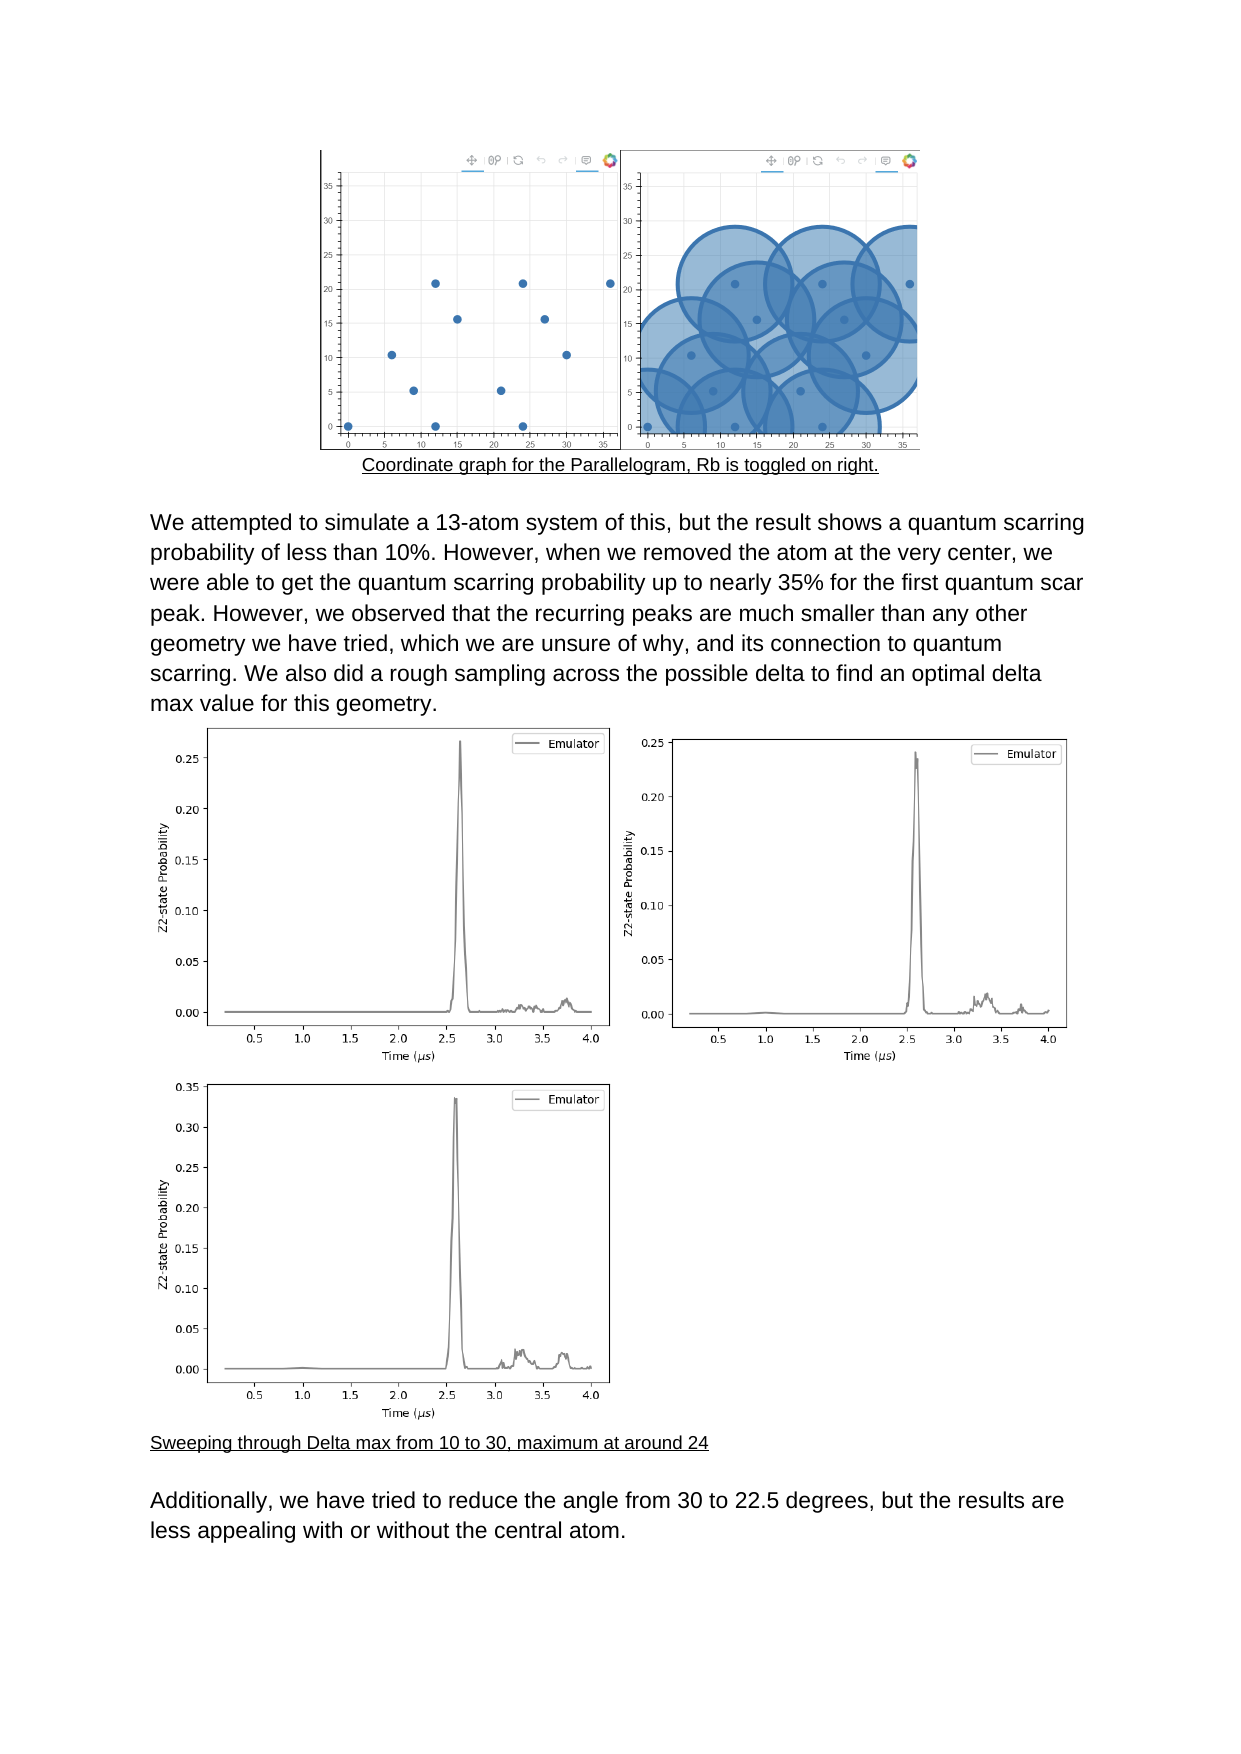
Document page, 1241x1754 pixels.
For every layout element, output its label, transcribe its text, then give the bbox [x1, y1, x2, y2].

picture [150, 1074, 617, 1428]
picture [320, 150, 920, 450]
text Coordinate graph for the Parallelogram, Rb is toggled on right. [150, 454, 1090, 475]
text We attempted to simulate a 13-atom system of this, but the result shows a quantum scarring probability of less than 10%. However, when we removed the atom at the very center, we were able to get the quantum scarring probability up to nearly 35% for the first quantum scar peak. However, we observed that the recurring peaks are much smaller than any other geometry we have tried, which we are unsure of why, and its connection to quantum scarring. We also did a rough sampling across the possible delta to find an optimal delta max value for this geometry. [150, 509, 1090, 716]
picture [150, 720, 1074, 1071]
text Sweeping through Delta max from 10 to 30, maximum at around 24 [150, 1432, 1090, 1453]
text Additionally, we have tried to reduce the angle from 30 to 22.5 degrees, but the results are less appealing with or without the central atom. [150, 1487, 1090, 1543]
